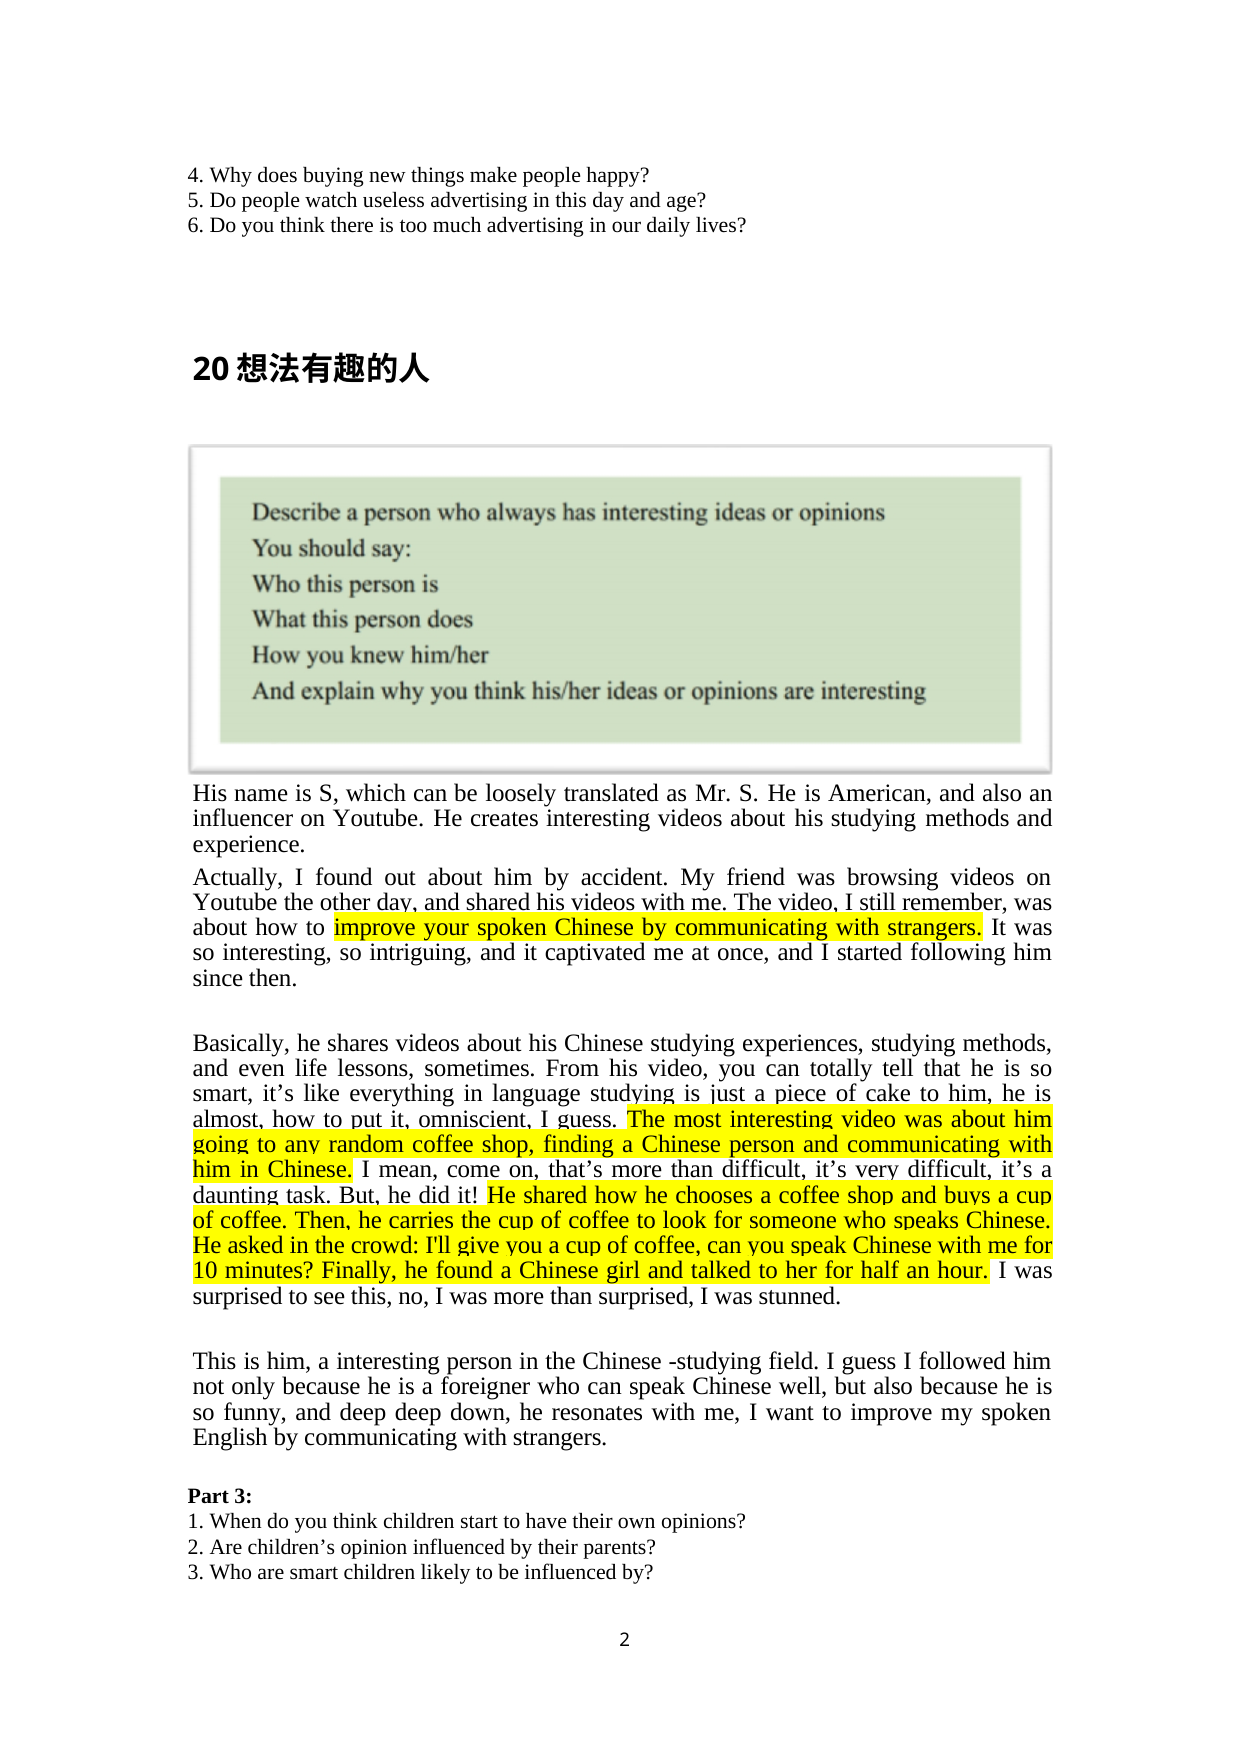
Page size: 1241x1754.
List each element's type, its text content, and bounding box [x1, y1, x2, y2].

text 5. Do people watch useless advertising in this day and age? [187, 187, 1053, 212]
text 20想法有趣的人 [192, 346, 1053, 390]
text Basically, he shares videos about his Chinese studying experiences, studying methods, and even life lessons, sometimes. From his video, you can totally tell that he is so smart, it’s like everything in language studying is just a piece of cake to him, he is almost, how to put it, omniscient, I guess. The most interesting video was about him going to any random coffee shop, finding a Chinese person and communicating with him in Chinese. I mean, come on, that’s more than difficult, it’s very difficult, it’s a daunting task. But, he did it! He shared how he chooses a coffee shop and buys a cup of coffee. Then, he carries the cup of coffee to look for someone who speaks Chinese. He asked in the crowd: I'll give you a cup of coffee, can you speak Chinese with me for 10 minutes? Finally, he found a Chinese girl and talked to her for half an hour. I was surprised to see this, no, I was more than surprised, I was stunned. [192, 1158, 1053, 1310]
text Actually, I found out about him by accident. My friend was browsing videos on Youtube the other day, and shared his videos with me. The video, I still remember, was about how to improve your spoken Chinese by communicating with strangers. It was so interesting, so intriguing, and it captivated me at once, and I started following him since then. [192, 865, 1053, 991]
picture [187, 444, 1053, 775]
text 1. When do you think children start to have their own opinions? [187, 1508, 1053, 1534]
text 6. Do you think there is too much advertising in our daily lives? [187, 212, 1053, 238]
text 2. Are children’s opinion influenced by their parents? [187, 1534, 1053, 1559]
text 4. Why does buying new things make people happy? [187, 162, 1053, 187]
text Basically, he shares videos about his Chinese studying experiences, studying methods, and even life lessons, sometimes. From his video, you can totally tell that he is so smart, it’s like everything in language studying is just a piece of cake to him, he is almost, how to put it, omniscient, I guess. The most interesting video was about him going to any random coffee shop, finding a Chinese person and communicating with him in Chinese. I mean, come on, that’s more than difficult, it’s very difficult, it’s a daunting task. But, he did it! He shared how he chooses a coffee shop and buys a cup of coffee. Then, he carries the cup of coffee to look for someone who speaks Chinese. He asked in the crowd: I'll give you a cup of coffee, can you speak Chinese with me for 10 minutes? Finally, he found a Chinese girl and talked to her for half an hour. I was surprised to see this, no, I was more than surprised, I was stunned. [192, 1031, 1053, 1176]
text Part 3: [187, 1483, 1053, 1508]
text 3. Who are smart children likely to be influenced by? [187, 1559, 1053, 1584]
text His name is S, which can be loosely translated as Mr. S. He is American, and also an influencer on Youtube. He creates interesting videos about his studying methods and experience. [192, 782, 1053, 857]
text This is him, a interesting person in the Chinese -studying field. I guess I followed him not only because he is a foreigner who can speak Chinese well, but also because he is so funny, and deep deep down, he resonates with me, I want to improve my spoken English by communicating with strangers. [192, 1350, 1053, 1451]
